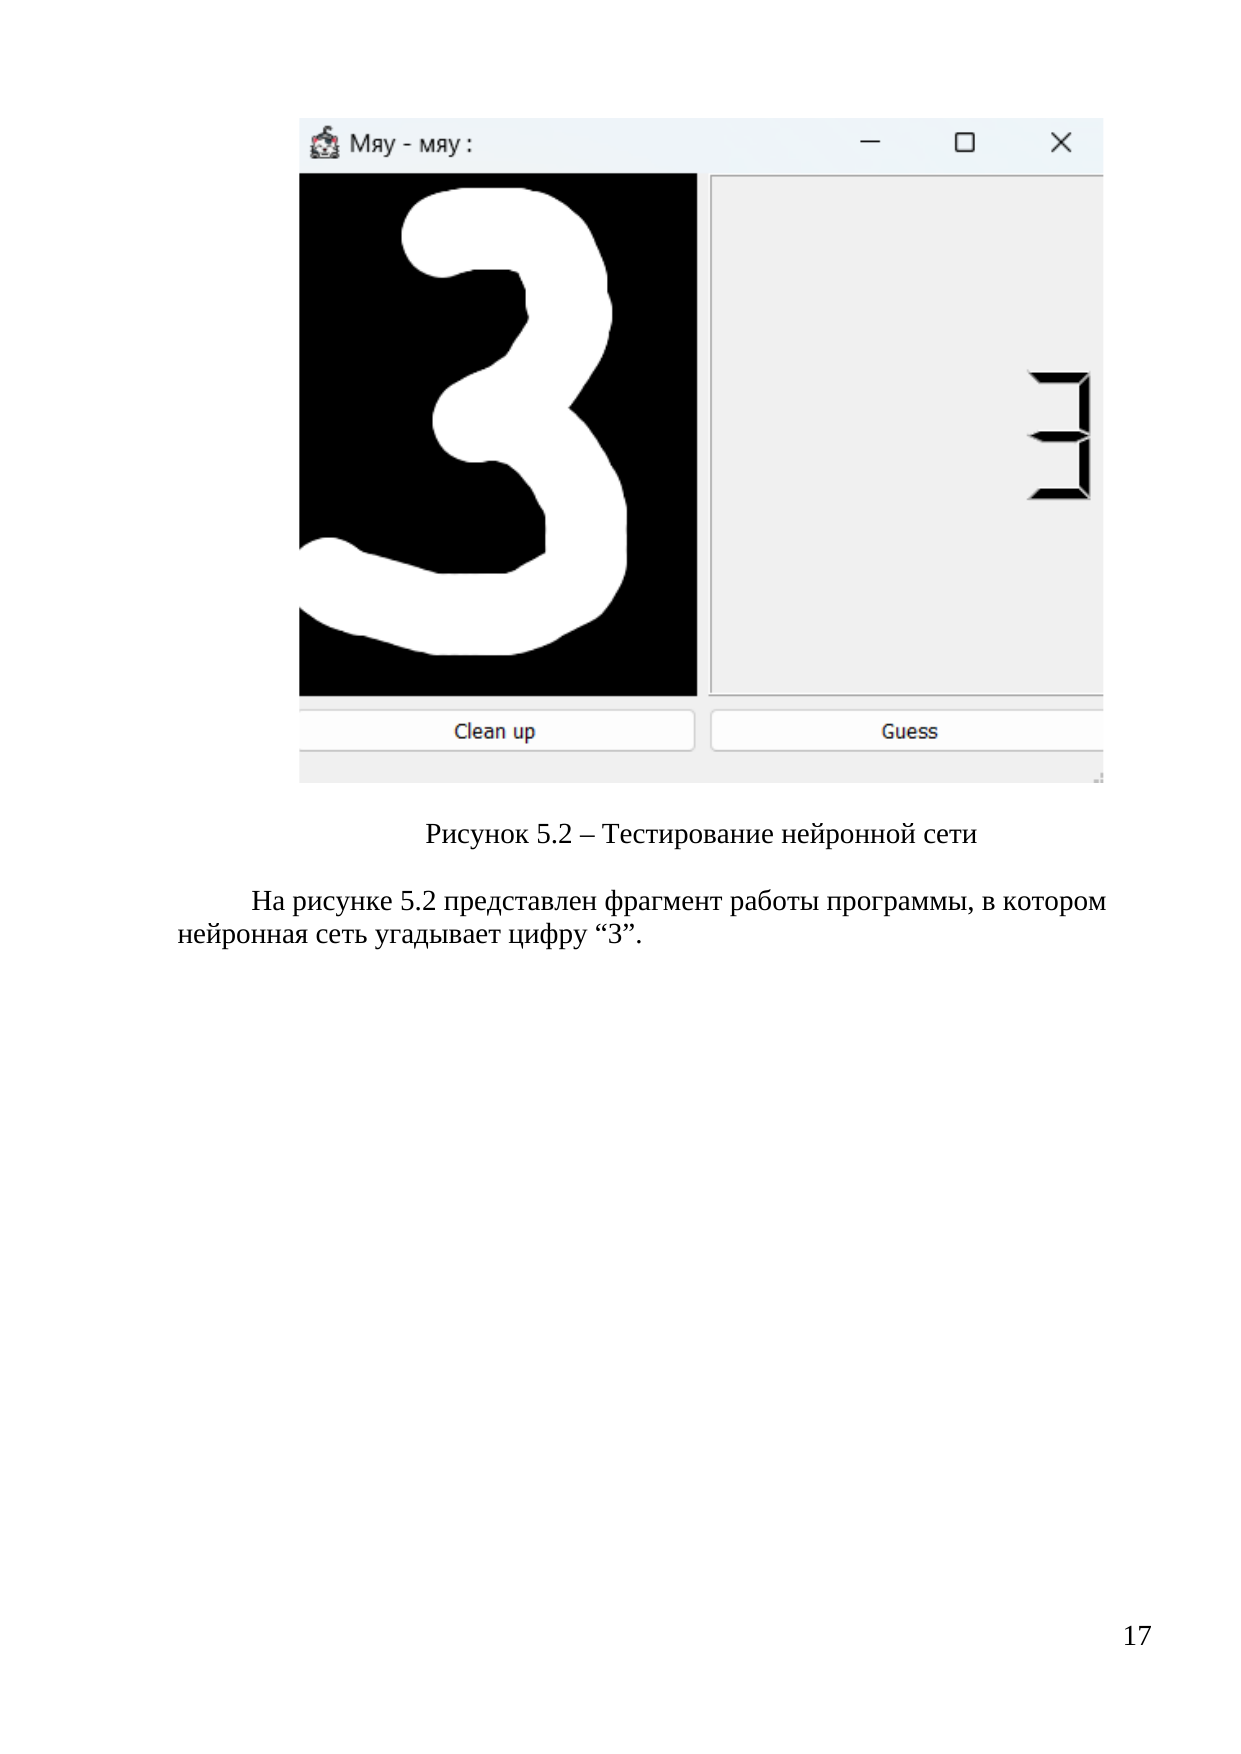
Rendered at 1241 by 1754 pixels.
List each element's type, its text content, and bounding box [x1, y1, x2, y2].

text Рисунок 5.2 – Тестирование нейронной сети [177, 816, 1152, 849]
text На рисунке 5.2 представлен фрагмент работы программы, в котором нейронная сеть угадывает цифру “3”. [177, 883, 1152, 950]
picture [299, 118, 1104, 783]
